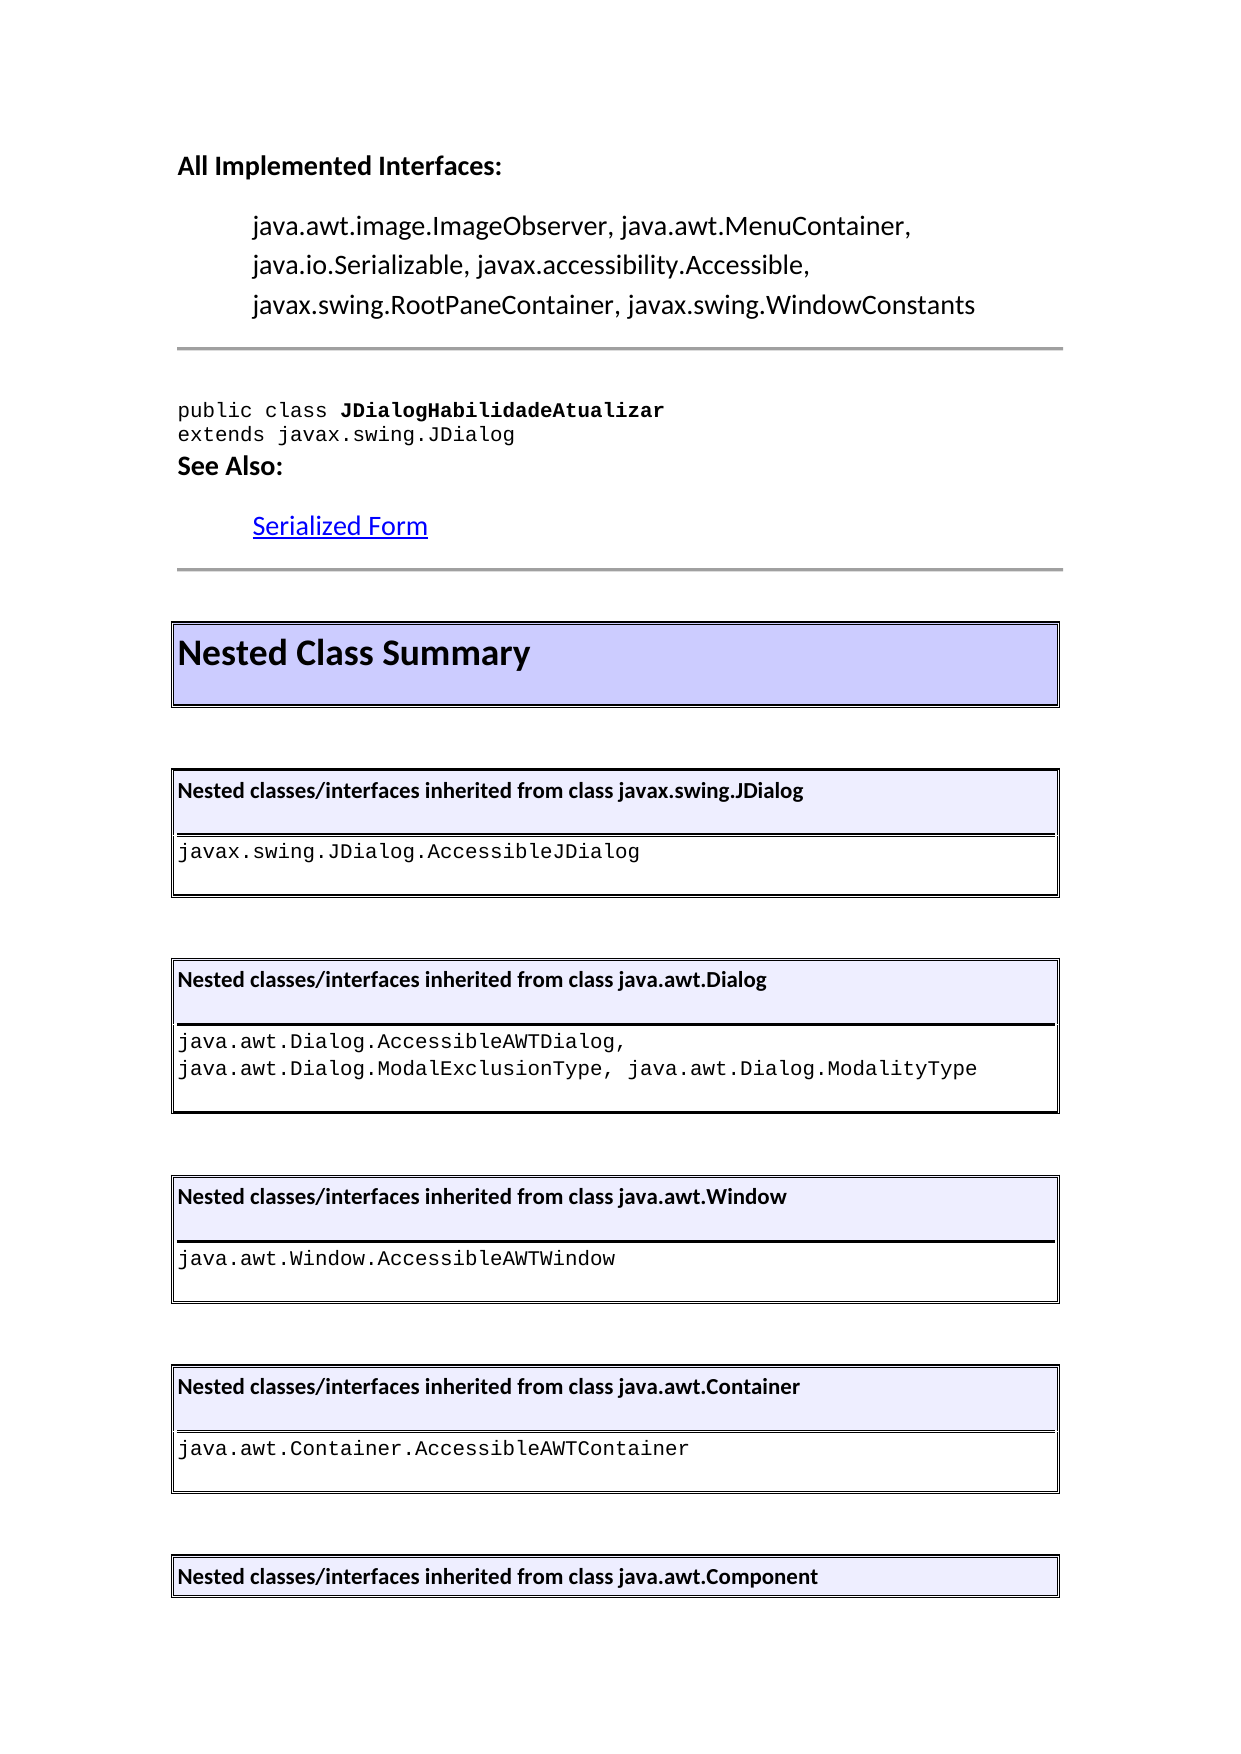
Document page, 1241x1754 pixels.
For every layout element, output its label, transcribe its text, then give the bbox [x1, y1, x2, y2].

table_cell java.awt.Container.AccessibleAWTContainer [173, 1430, 1058, 1491]
text extends javax.swing.JDialog [177, 424, 1063, 447]
table_header Nested classes/interfaces inherited from class java.awt.Window [174, 1178, 1057, 1240]
text See Also: [177, 447, 1063, 482]
text public class JDialogHabilidadeAtualizar [177, 400, 1063, 424]
text Serialized Form [252, 508, 1063, 542]
text All Implemented Interfaces: [177, 148, 1063, 182]
table_cell javax.swing.JDialog.AccessibleJDialog [174, 833, 1057, 894]
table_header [174, 1558, 1057, 1595]
table_cell java.awt.Dialog.AccessibleAWTDialog, java.awt.Dialog.ModalExclusionType, java.awt.Dialog.ModalityType [173, 1023, 1058, 1111]
table_header Nested classes/interfaces inherited from class javax.swing.JDialog [174, 771, 1057, 833]
text java.awt.image.ImageObserver, java.awt.MenuContainer, java.io.Serializable, javax.accessibility.Accessible, javax.swing.RootPaneContainer, javax.swing.WindowConstants [252, 208, 1063, 321]
table_cell java.awt.Window.AccessibleAWTWindow [174, 1240, 1057, 1301]
table_header Nested classes/interfaces inherited from class java.awt.Dialog [174, 961, 1057, 1023]
table_header Nested Class Summary [174, 625, 1057, 704]
table_header Nested classes/interfaces inherited from class java.awt.Container [174, 1368, 1057, 1430]
